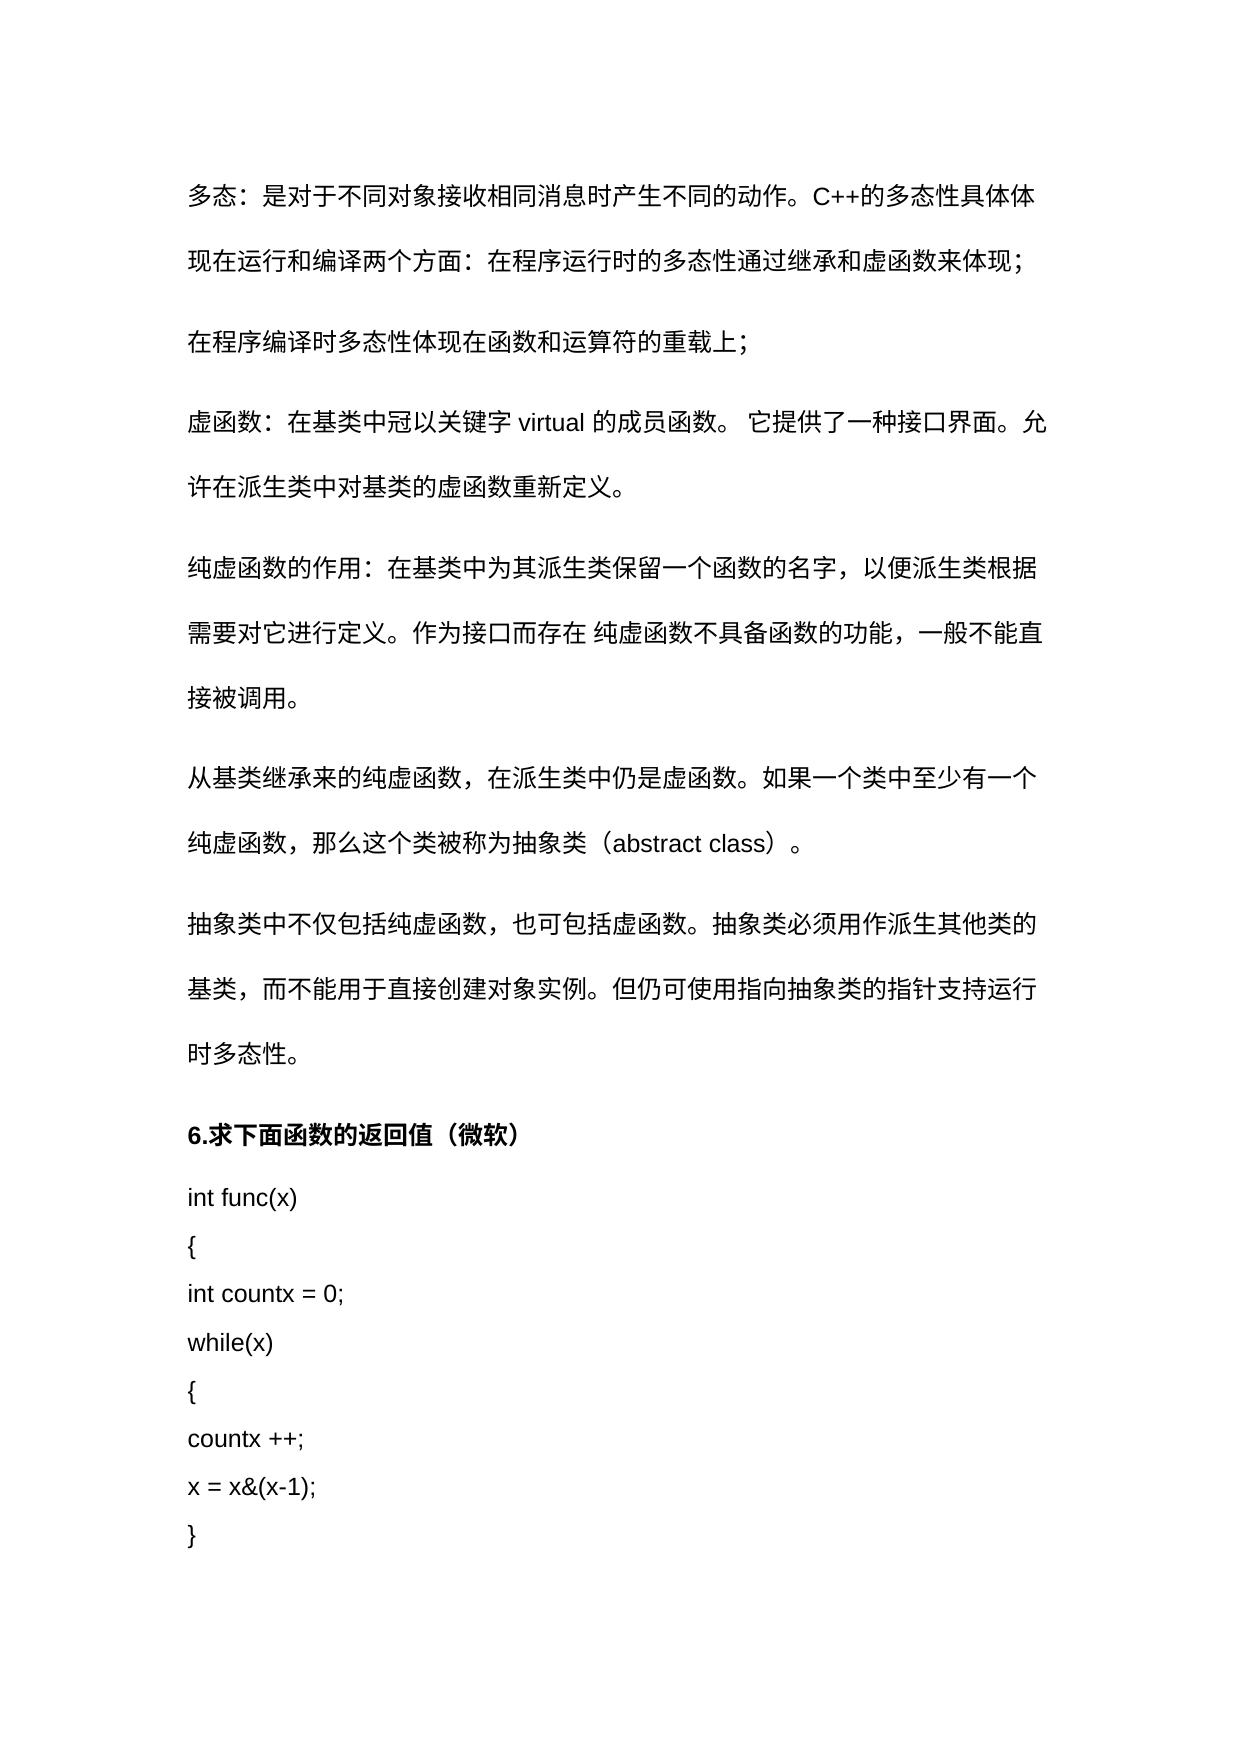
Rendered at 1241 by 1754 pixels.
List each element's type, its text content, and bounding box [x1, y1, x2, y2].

text 多态：是对于不同对象接收相同消息时产生不同的动作。C++的多态性具体体现在运行和编译两个方面：在程序运行时的多态性通过继承和虚函数来体现； [187, 162, 1053, 292]
text 6.求下面函数的返回值（微软） [187, 1101, 1053, 1166]
text while(x) [187, 1326, 1053, 1358]
text { [187, 1229, 1053, 1262]
text 虚函数：在基类中冠以关键字 virtual 的成员函数。 它提供了一种接口界面。允许在派生类中对基类的虚函数重新定义。 [187, 388, 1053, 518]
text countx ++; [187, 1422, 1053, 1454]
text x = x&(x-1); [187, 1470, 1053, 1503]
text 抽象类中不仅包括纯虚函数，也可包括虚函数。抽象类必须用作派生其他类的基类，而不能用于直接创建对象实例。但仍可使用指向抽象类的指针支持运行时多态性。 [187, 890, 1053, 1085]
text int func(x) [187, 1181, 1053, 1214]
text 纯虚函数的作用：在基类中为其派生类保留一个函数的名字，以便派生类根据需要对它进行定义。作为接口而存在 纯虚函数不具备函数的功能，一般不能直接被调用。 [187, 534, 1053, 729]
text int countx = 0; [187, 1278, 1053, 1310]
text 从基类继承来的纯虚函数，在派生类中仍是虚函数。如果一个类中至少有一个纯虚函数，那么这个类被称为抽象类（abstract class）。 [187, 744, 1053, 874]
text } [187, 1518, 1053, 1551]
text 在程序编译时多态性体现在函数和运算符的重载上； [187, 308, 1053, 373]
text { [187, 1374, 1053, 1406]
